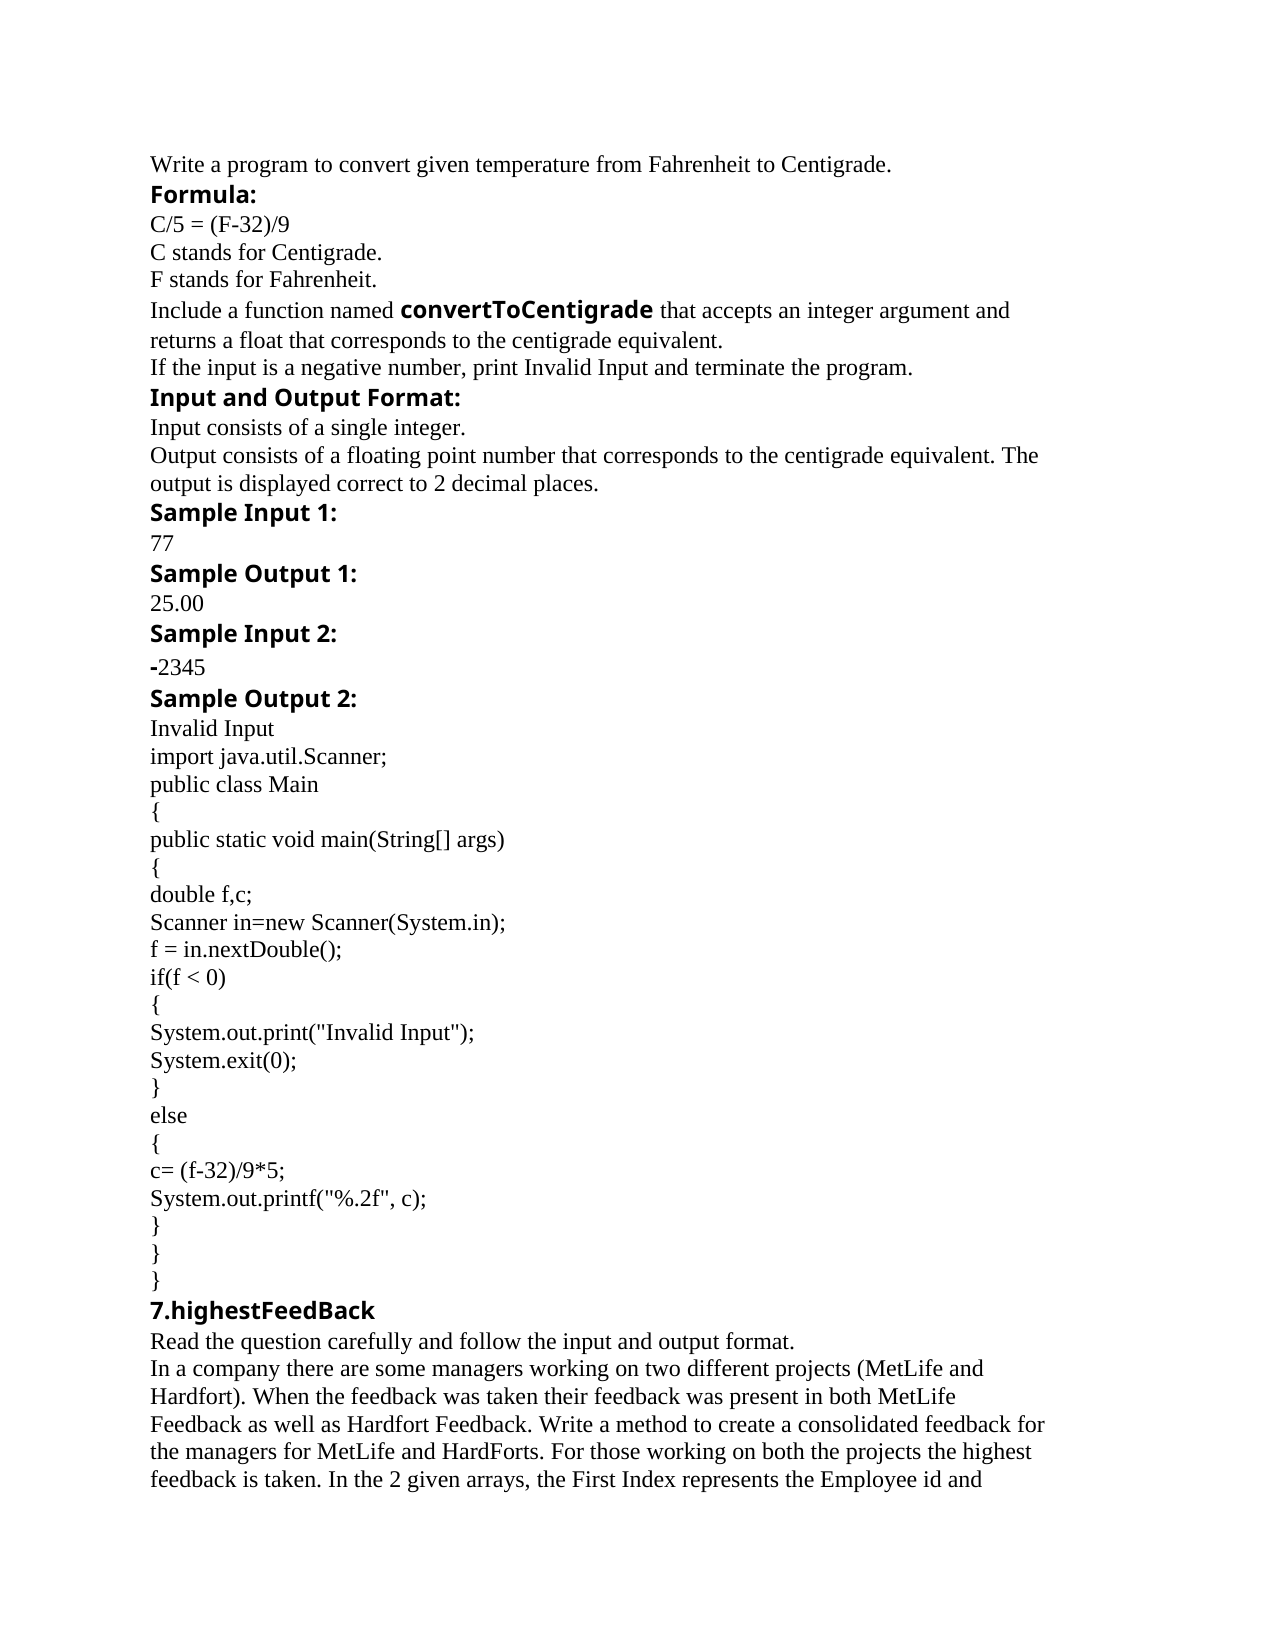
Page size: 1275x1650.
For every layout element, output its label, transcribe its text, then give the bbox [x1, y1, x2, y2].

text public static void main(String[] args) [150, 825, 1125, 852]
text F stands for Fahrenheit. [150, 265, 1125, 293]
text C stands for Centigrade. [150, 238, 1125, 265]
text 77 [150, 529, 1125, 556]
text } [150, 1211, 1125, 1239]
text System.out.printf("%.2f", c); [150, 1184, 1125, 1211]
text Input and Output Format: [150, 381, 1125, 413]
text c= (f-32)/9*5; [150, 1156, 1125, 1184]
text } [150, 1073, 1125, 1101]
text Output consists of a floating point number that corresponds to the centigrade equivalent. The [150, 441, 1125, 469]
text the managers for MetLife and HardForts. For those working on both the projects the highest [150, 1437, 1125, 1465]
text { [150, 797, 1125, 825]
text Hardfort). When the feedback was taken their feedback was present in both MetLife [150, 1382, 1125, 1409]
text import java.util.Scanner; [150, 742, 1125, 770]
text In a company there are some managers working on two different projects (MetLife and [150, 1354, 1125, 1382]
text Sample Output 2: [150, 682, 1125, 714]
text output is displayed correct to 2 decimal places. [150, 469, 1125, 496]
text Formula: [150, 178, 1125, 210]
text { [150, 991, 1125, 1018]
text 7.highestFeedBack [150, 1294, 1125, 1327]
text double f,c; [150, 880, 1125, 908]
text public class Main [150, 770, 1125, 797]
text if(f < 0) [150, 963, 1125, 991]
text Invalid Input [150, 714, 1125, 742]
text { [150, 852, 1125, 880]
text Input consists of a single integer. [150, 413, 1125, 441]
text } [150, 1239, 1125, 1267]
text Read the question carefully and follow the input and output format. [150, 1327, 1125, 1354]
text f = in.nextDouble(); [150, 935, 1125, 963]
text System.out.print("Invalid Input"); [150, 1018, 1125, 1046]
text Scanner in=new Scanner(System.in); [150, 908, 1125, 935]
text Sample Input 2: [150, 617, 1125, 649]
text else [150, 1101, 1125, 1128]
text Sample Input 1: [150, 496, 1125, 529]
text -2345 [150, 649, 1125, 682]
text C/5 = (F-32)/9 [150, 210, 1125, 238]
text returns a float that corresponds to the centigrade equivalent. [150, 326, 1125, 353]
text { [150, 1128, 1125, 1156]
text Include a function named convertToCentigrade that accepts an integer argument and [150, 293, 1125, 326]
text } [150, 1267, 1125, 1294]
text 25.00 [150, 589, 1125, 617]
text Feedback as well as Hardfort Feedback. Write a method to create a consolidated feedback for [150, 1409, 1125, 1437]
text If the input is a negative number, print Invalid Input and terminate the program. [150, 353, 1125, 381]
text Sample Output 1: [150, 556, 1125, 589]
text Write a program to convert given temperature from Fahrenheit to Centigrade. [150, 150, 1125, 178]
text System.exit(0); [150, 1046, 1125, 1073]
text feedback is taken. In the 2 given arrays, the First Index represents the Employee id and [150, 1465, 1125, 1492]
